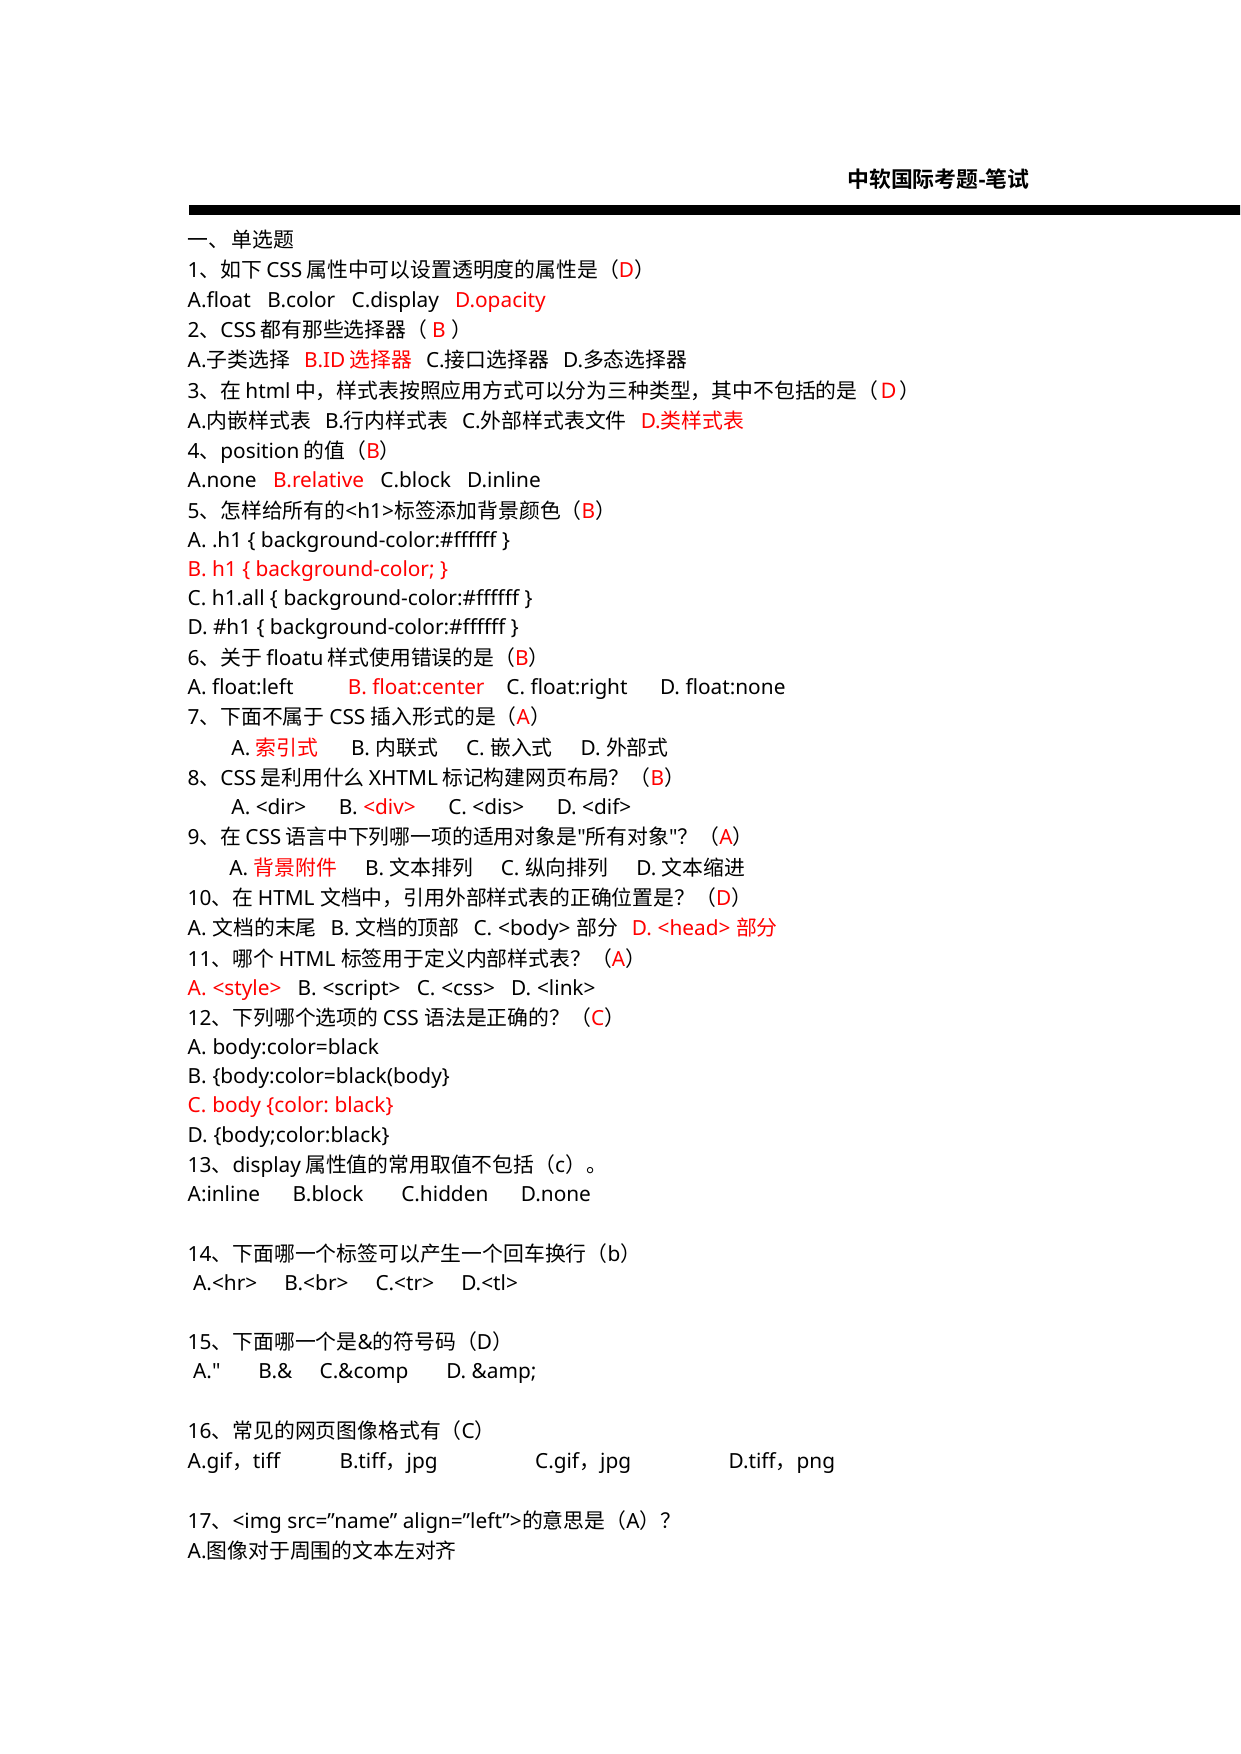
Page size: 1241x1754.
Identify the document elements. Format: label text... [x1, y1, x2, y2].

text A. body:color=black [187, 1032, 1053, 1061]
text A.<hr> B.<br> C.<tr> D.<tl> [187, 1267, 1053, 1296]
text 12、下列哪个选项的 CSS 语法是正确的？（C） [187, 1001, 1053, 1032]
text 1、如下CSS属性中可以设置透明度的属性是（D） [187, 254, 1053, 284]
text A. 文档的末尾 B. 文档的顶部 C. <body> 部分 D. <head> 部分 [187, 911, 1053, 942]
text B. h1 { background-color; } [187, 553, 1053, 583]
text 2、CSS都有那些选择器（ B ） [187, 313, 1053, 343]
text D. {body;color:black} [187, 1119, 1053, 1148]
text A.gif，tiff B.tiff，jpg C.gif，jpg D.tiff，png [187, 1444, 1053, 1475]
text 5、怎样给所有的<h1>标签添加背景颜色（B） [187, 494, 1053, 524]
list 7、下面不属于 CSS 插入形式的是（A） [187, 700, 1053, 731]
text A:inline B.block C.hidden D.none [187, 1178, 1053, 1208]
text A. <style> B. <script> C. <css> D. <link> [187, 972, 1053, 1001]
text A.float B.color C.display D.opacity [187, 284, 1053, 313]
list A. 背景附件 B. 文本排列 C. 纵向排列 D. 文本缩进 [187, 851, 1053, 881]
text 6、关于floatu样式使用错误的是（B） [187, 641, 1053, 671]
text A. .h1 { background-color:#ffffff } [187, 524, 1053, 553]
list A. <dir> B. <div> C. <dis> D. <dif> [187, 791, 1053, 821]
text 10、在 HTML 文档中，引用外部样式表的正确位置是？（D） [187, 881, 1053, 911]
text 16、常见的网页图像格式有（C） [187, 1414, 1053, 1444]
text A.内嵌样式表 B.行内样式表 C.外部样式表文件 D.类样式表 [187, 404, 1053, 434]
text A.图像对于周围的文本左对齐 [187, 1534, 1053, 1564]
text C. body {color: black} [187, 1090, 1053, 1119]
text A. float:left B. float:center C. float:right D. float:none [187, 671, 1053, 700]
text B. {body:color=black(body} [187, 1061, 1053, 1090]
list 单选题 [187, 223, 1053, 254]
text 15、下面哪一个是&的符号码（D） [187, 1326, 1053, 1356]
text 13、display属性值的常用取值不包括（c）。 [187, 1148, 1053, 1178]
list 8、CSS是利用什么XHTML标记构建网页布局？（B） [187, 761, 1053, 791]
text A." B.& C.&comp D. &amp; [187, 1356, 1053, 1385]
text 中软国际考题-笔试 [211, 162, 1029, 194]
text 17、<img src=”name” align=”left”>的意思是（A）？ [187, 1504, 1053, 1534]
text 14、下面哪一个标签可以产生一个回车换行（b） [187, 1237, 1053, 1267]
text 4、position的值（B） [187, 434, 1053, 465]
text A.子类选择 B.ID选择器 C.接口选择器 D.多态选择器 [187, 343, 1053, 374]
text 11、哪个 HTML 标签用于定义内部样式表？（A） [187, 942, 1053, 972]
text D. #h1 { background-color:#ffffff } [187, 612, 1053, 641]
text 3、在html中，样式表按照应用方式可以分为三种类型，其中不包括的是（Ｄ） [187, 374, 1053, 404]
text A.none B.relative C.block D.inline [187, 465, 1053, 494]
list 9、在CSS语言中下列哪一项的适用对象是"所有对象"？（A） [187, 821, 1053, 851]
text C. h1.all { background-color:#ffffff } [187, 583, 1053, 612]
list A. 索引式 B. 内联式 C. 嵌入式 D. 外部式 [231, 731, 1053, 761]
